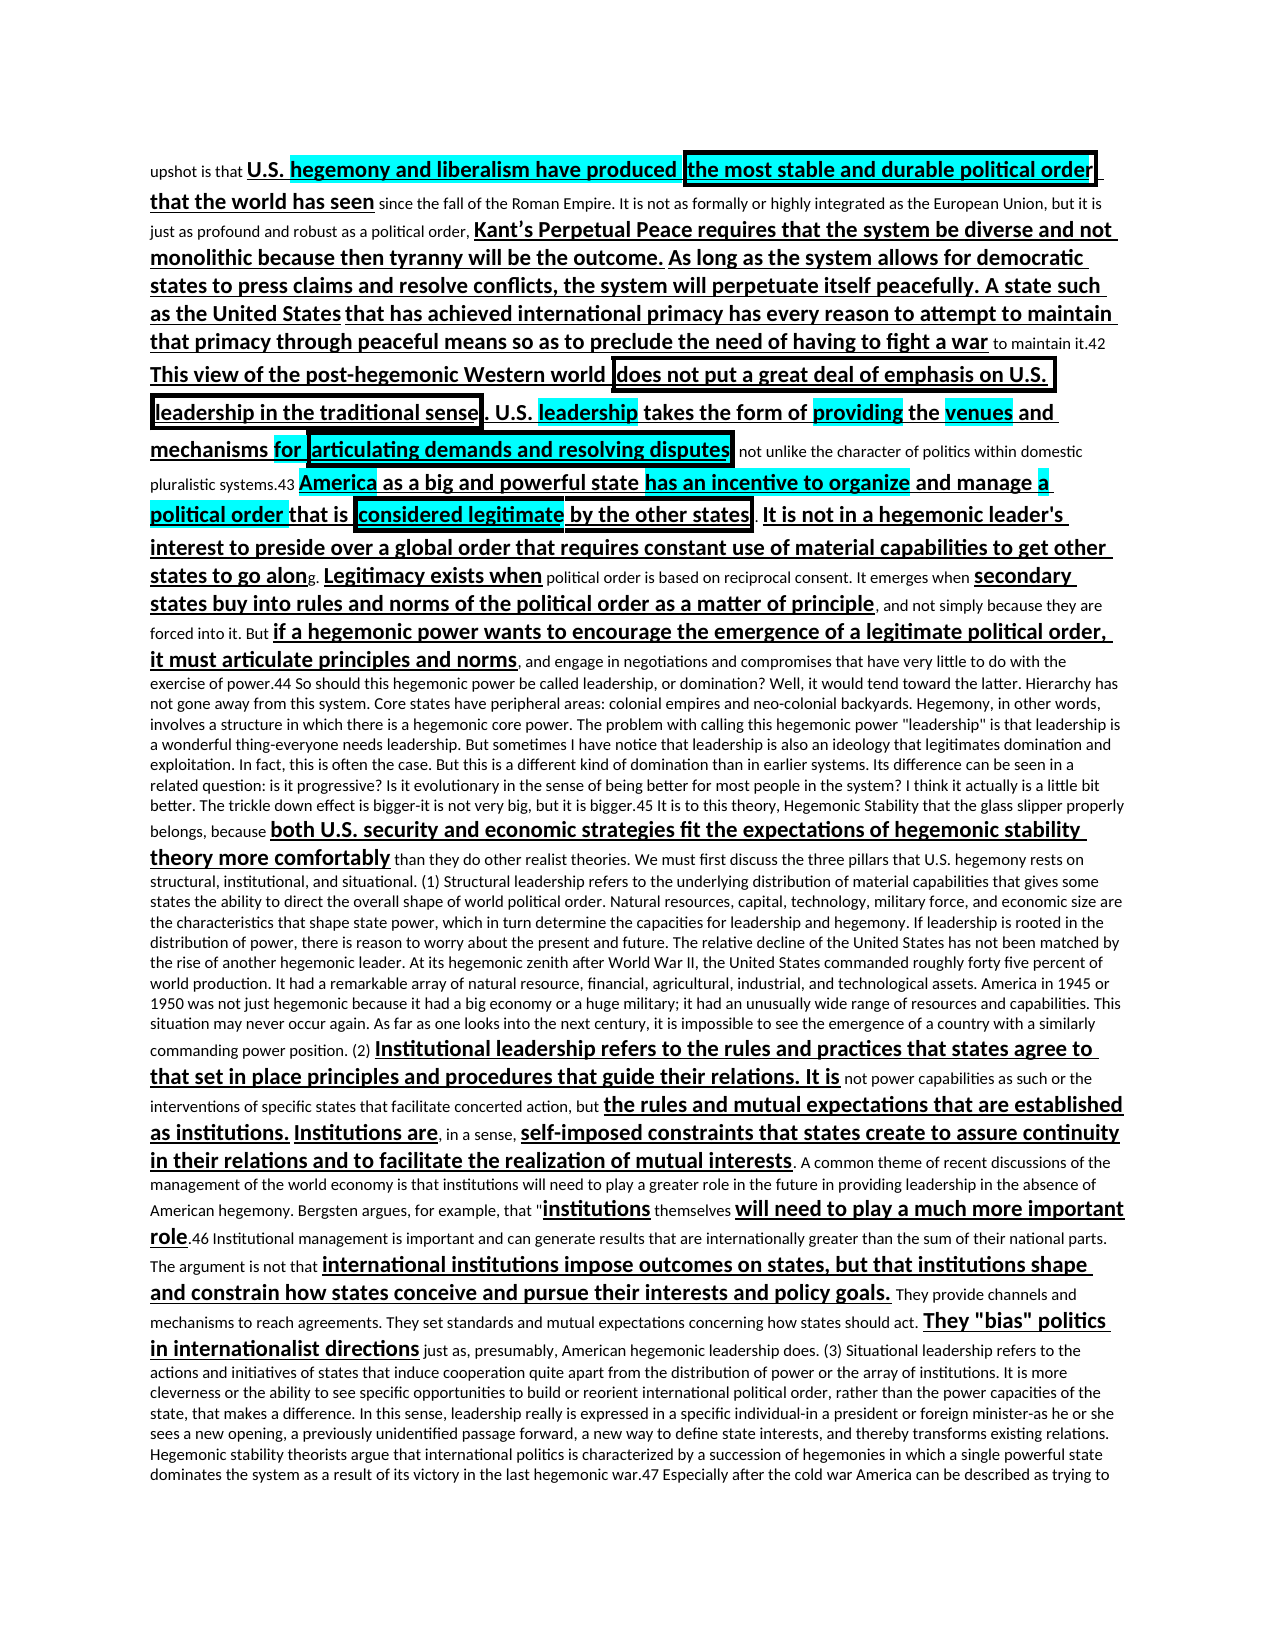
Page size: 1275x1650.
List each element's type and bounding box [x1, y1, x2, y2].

text [150, 150, 1125, 1484]
